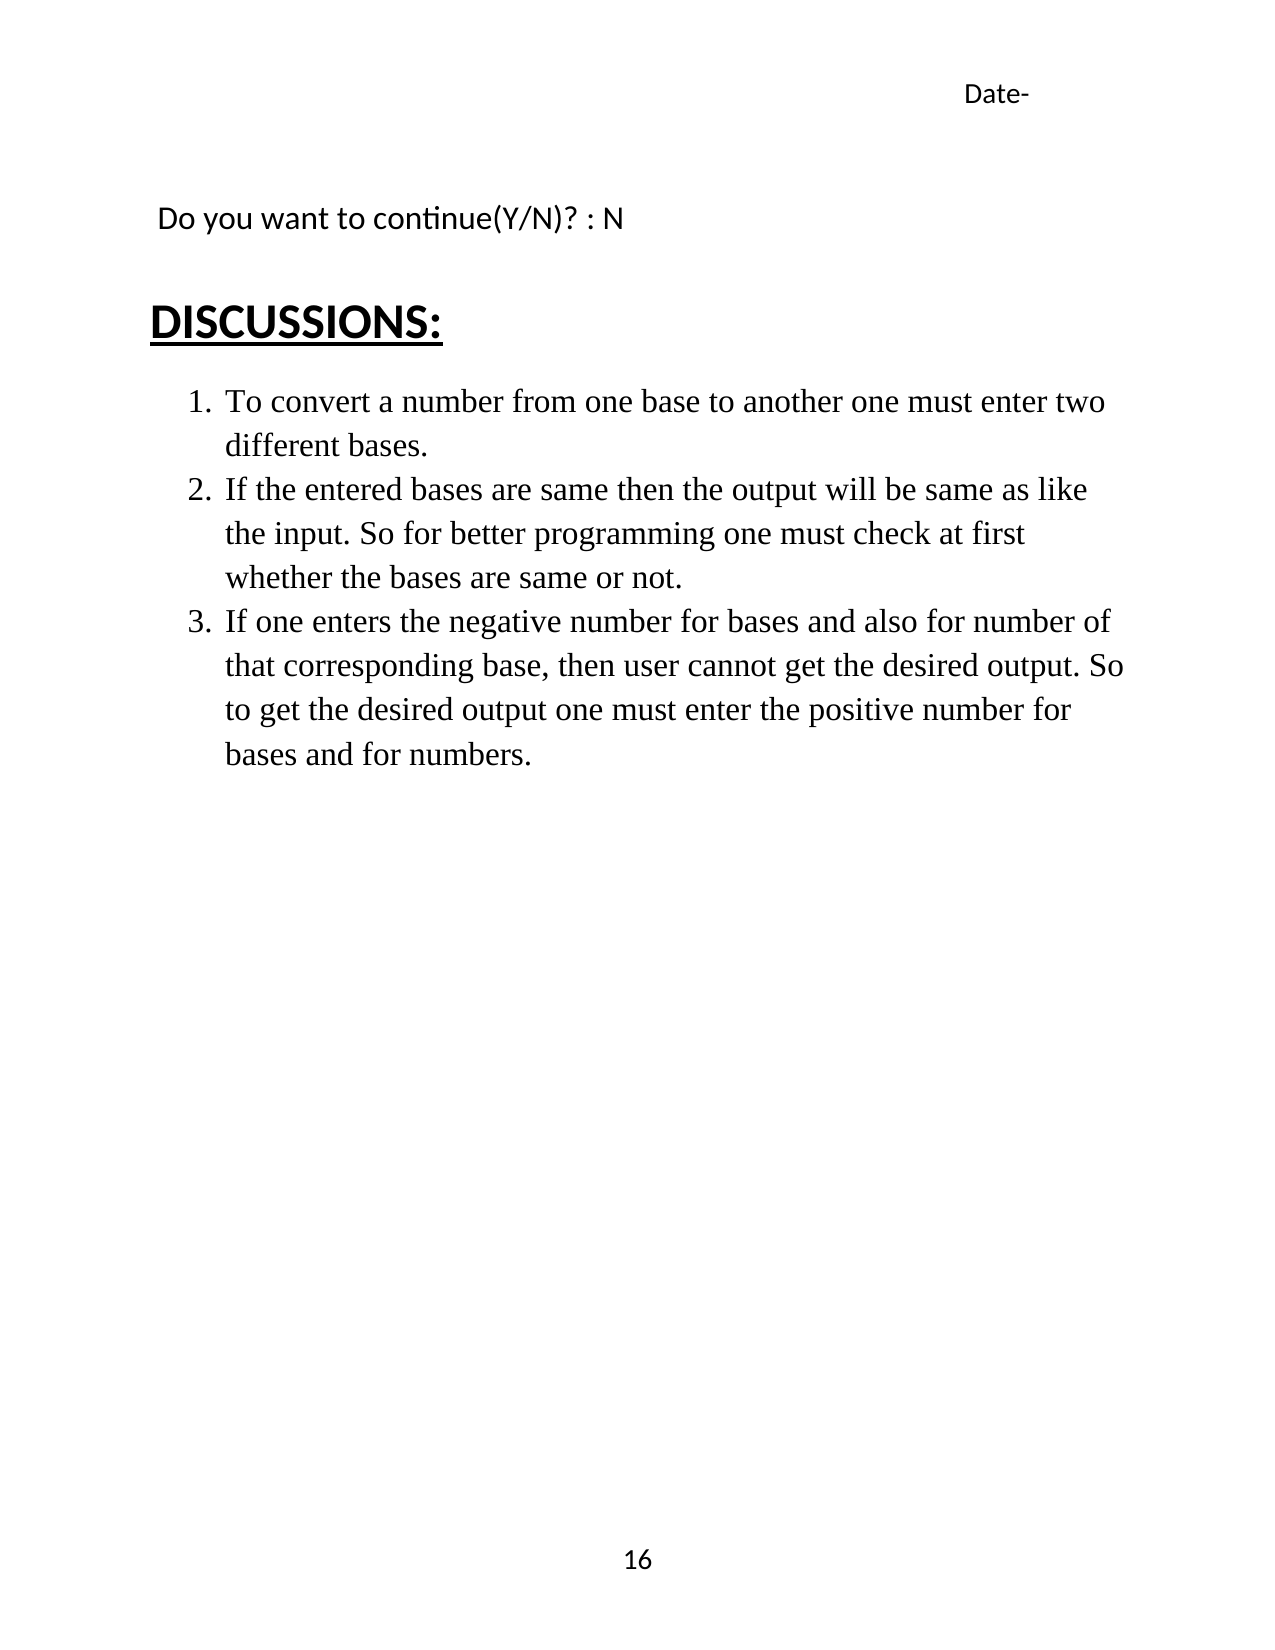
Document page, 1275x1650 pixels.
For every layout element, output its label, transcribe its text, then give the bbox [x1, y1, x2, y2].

list If the entered bases are same then the output will be same as like the input. So for better programming one must check at first whether the bases are same or not. [187, 469, 1125, 596]
list To convert a number from one base to another one must enter two different bases. [187, 381, 1125, 464]
text Do you want to continue(Y/N)? : N [150, 197, 1125, 237]
text DISCUSSIONS: [150, 290, 1125, 351]
list If one enters the negative number for bases and also for number of that corresponding base, then user cannot get the desired output. So to get the desired output one must enter the positive number for bases and for numbers. [187, 602, 1125, 772]
